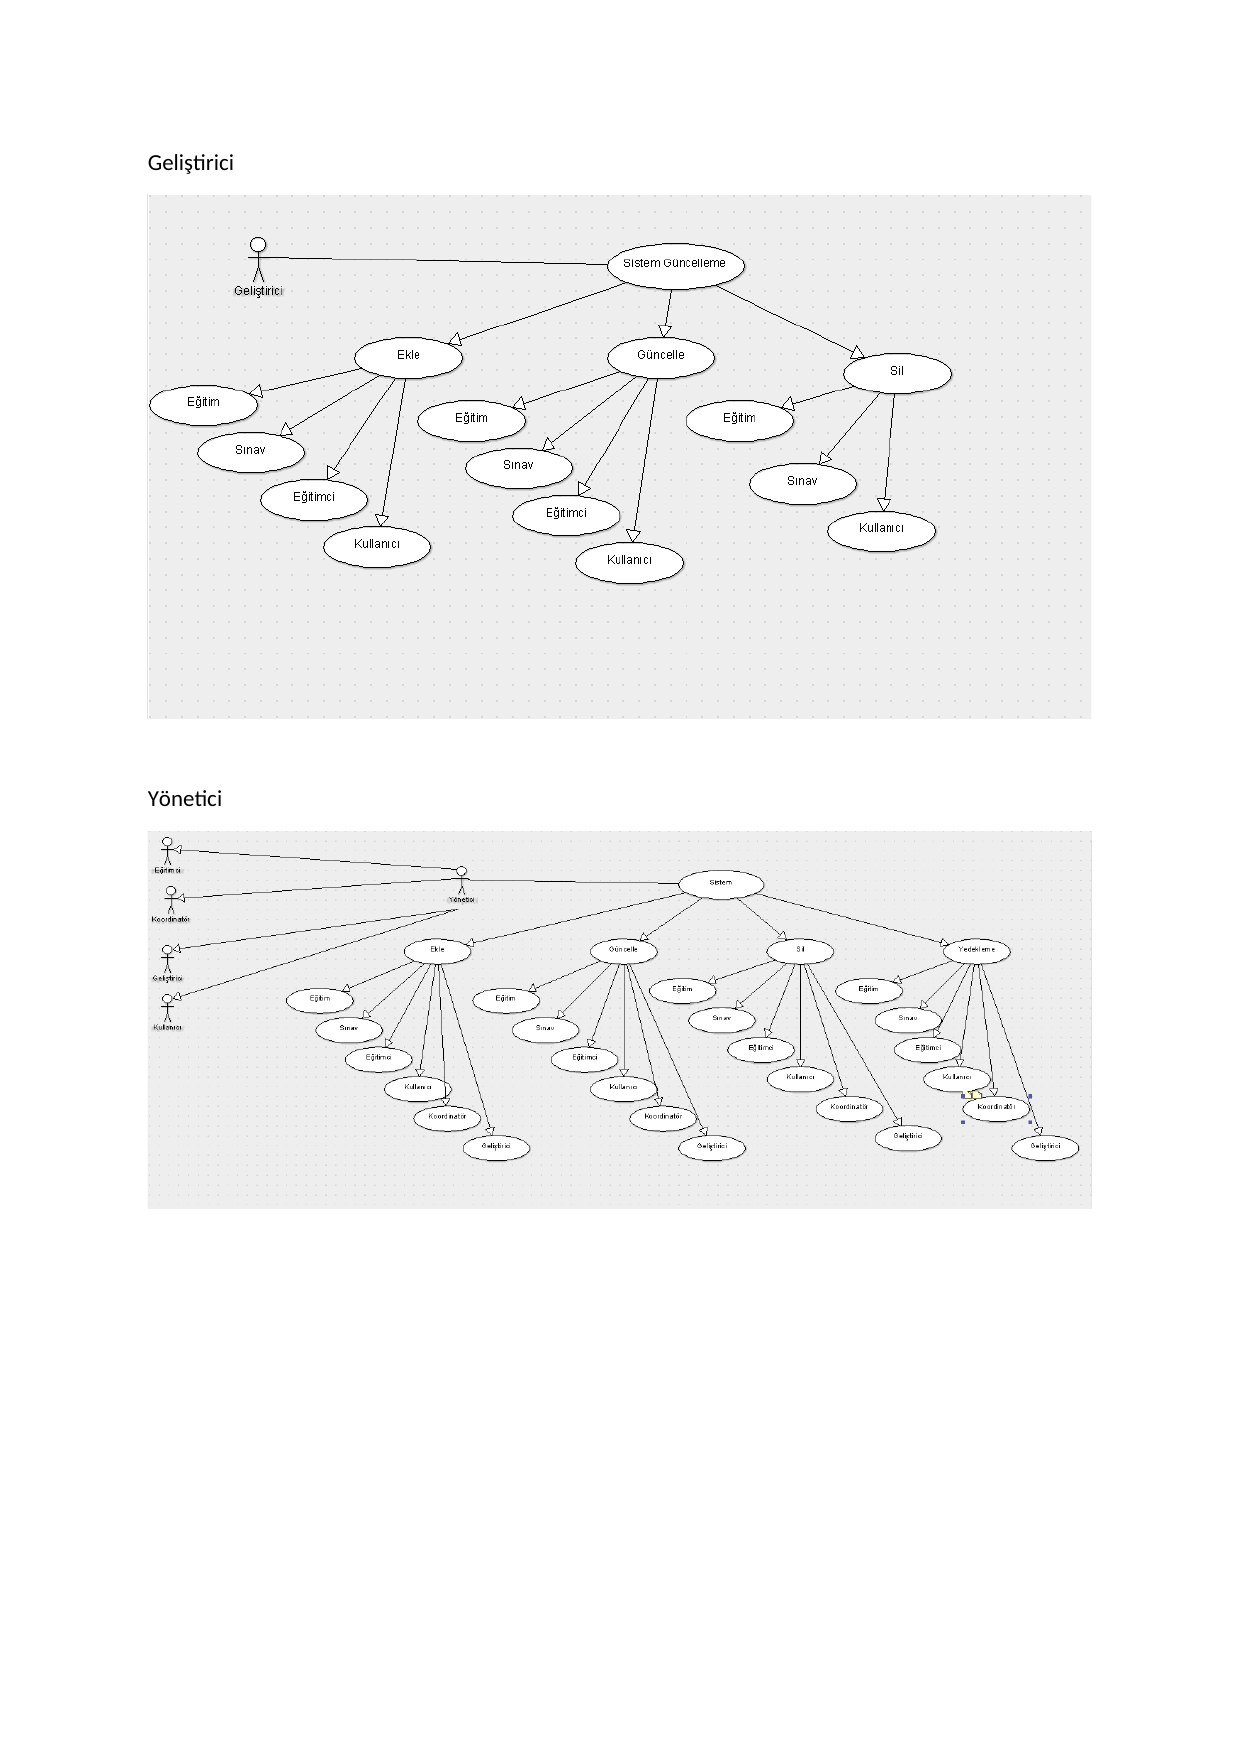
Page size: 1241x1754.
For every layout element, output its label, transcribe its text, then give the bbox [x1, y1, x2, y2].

text Geliştirici [148, 148, 1093, 176]
picture [147, 831, 1092, 1209]
picture [147, 194, 1092, 719]
text Yönetici [148, 784, 1093, 813]
